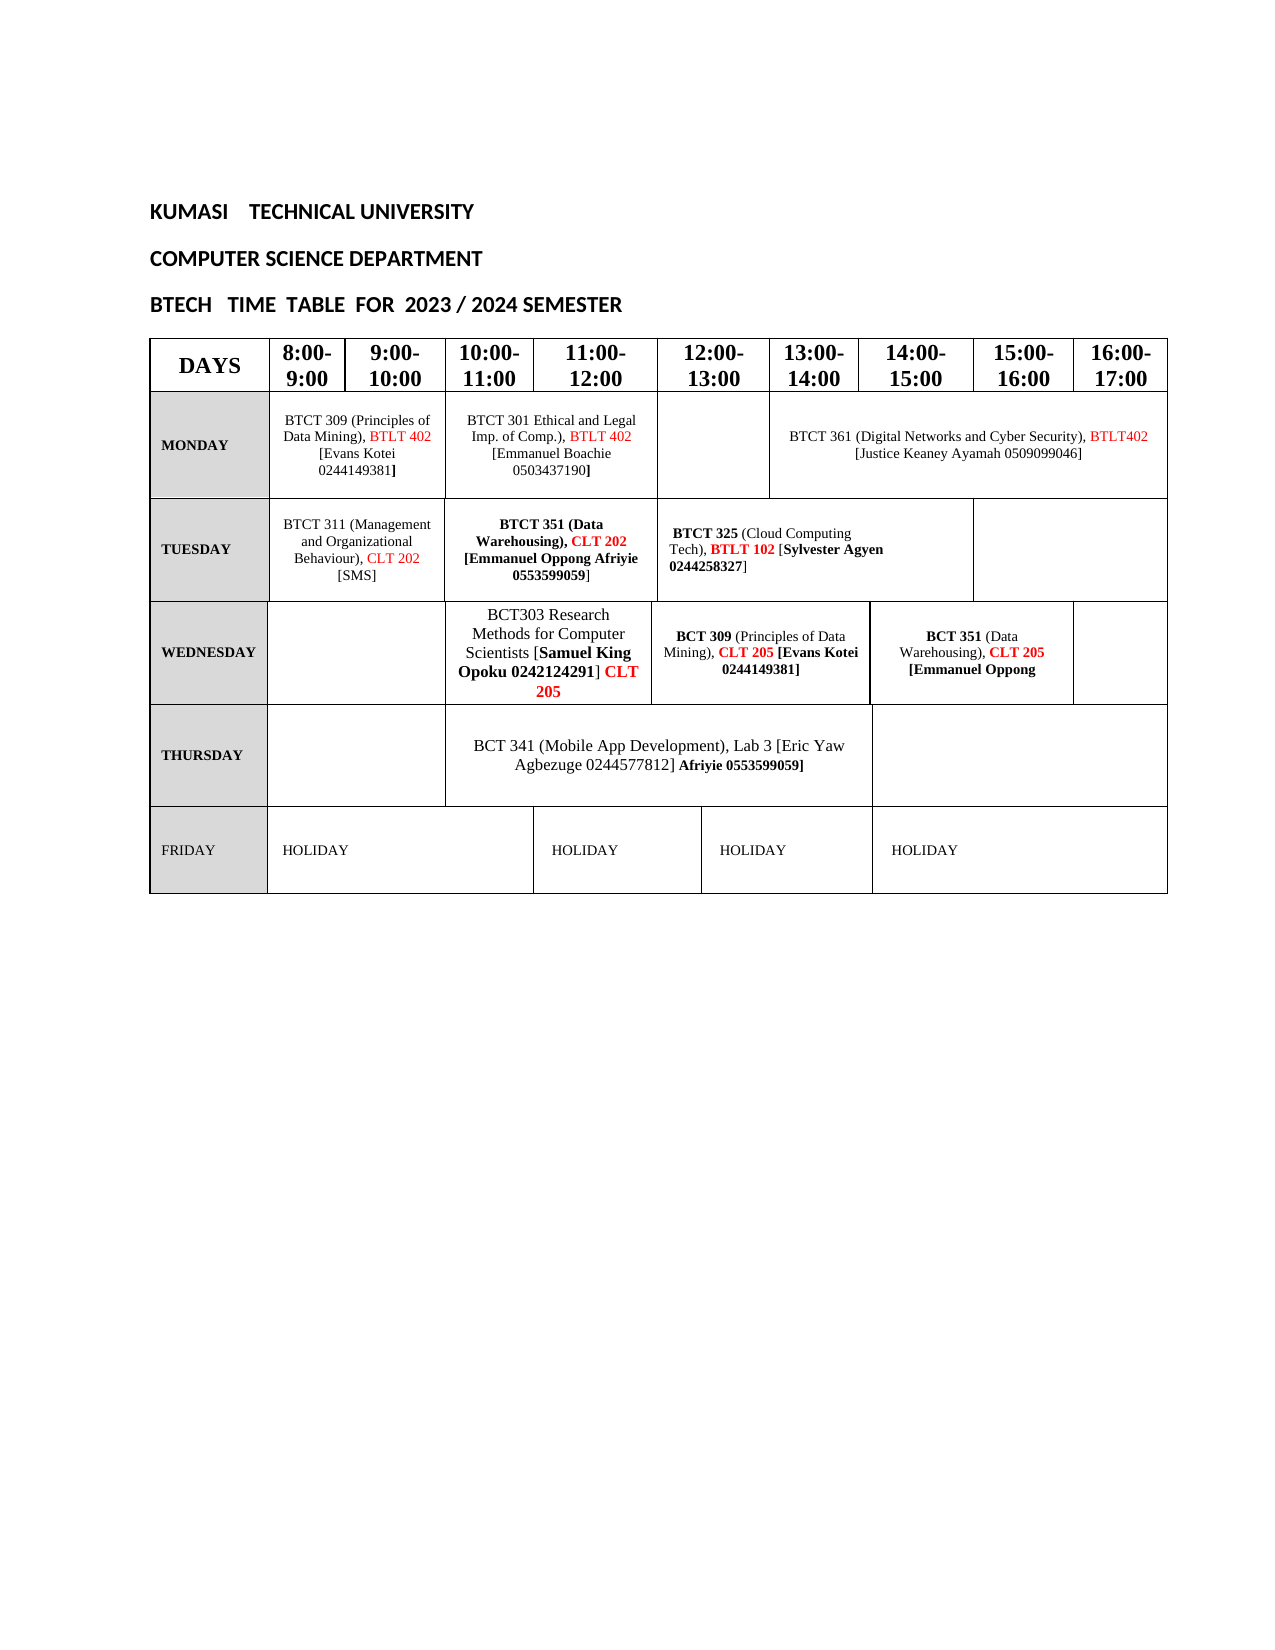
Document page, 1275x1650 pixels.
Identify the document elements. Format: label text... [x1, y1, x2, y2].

table_cell HOLIDAY [873, 807, 1167, 893]
table_cell HOLIDAY [268, 807, 533, 893]
table_cell BTCT 311 (Management and Organizational Behaviour), CLT 202 [SMS] [270, 499, 444, 601]
table_cell TUESDAY [151, 499, 269, 601]
table_header 10:00-11:00 [446, 339, 533, 391]
table_cell HOLIDAY [534, 807, 701, 893]
table_header DAYS [151, 339, 269, 391]
table_header 15:00-16:00 [974, 339, 1073, 391]
table_header 13:00-14:00 [770, 339, 858, 391]
table_cell HOLIDAY [702, 807, 872, 893]
table_cell THURSDAY [151, 705, 267, 806]
table_header 8:00-9:00 [270, 339, 344, 391]
table_cell [268, 602, 445, 704]
table_header 16:00-17:00 [1074, 339, 1167, 391]
table_cell BTCT 325 (Cloud Computing Tech), BTLT 102 [Sylvester Agyen 0244258327] [658, 499, 973, 601]
table_cell [974, 499, 1167, 601]
text BTECH TIME TABLE FOR 2023 / 2024 SEMESTER [150, 291, 1125, 319]
table_cell BCT 309 (Principles of Data Mining), CLT 205 [Evans Kotei 0244149381] [652, 602, 869, 704]
table_header 9:00-10:00 [346, 339, 445, 391]
table_cell WEDNESDAY [151, 602, 267, 704]
text KUMASI TECHNICAL UNIVERSITY [150, 197, 1125, 225]
table_cell BTCT 309 (Principles of Data Mining), BTLT 402 [Evans Kotei 0244149381] [270, 392, 445, 497]
table_cell BCT 341 (Mobile App Development), Lab 3 [Eric Yaw Agbezuge 0244577812] Afriyie 0553599059] [446, 705, 872, 806]
table_cell FRIDAY [151, 807, 267, 893]
table_header 12:00-13:00 [658, 339, 769, 391]
table_header 11:00-12:00 [534, 339, 657, 391]
table_cell BTCT 301 Ethical and Legal Imp. of Comp.), BTLT 402 [Emmanuel Boachie 0503437190] [446, 392, 657, 497]
table_cell [1074, 602, 1167, 704]
table_header 14:00-15:00 [859, 339, 973, 391]
table_cell MONDAY [151, 392, 269, 497]
text COMPUTER SCIENCE DEPARTMENT [150, 244, 1125, 272]
table_cell BCT303 Research Methods for Computer Scientists [Samuel King Opoku 0242124291] CLT 205 [446, 602, 651, 704]
table_cell BTCT 361 (Digital Networks and Cyber Security), BTLT402 [Justice Keaney Ayamah 0509099046] [770, 392, 1167, 497]
table_cell [658, 392, 769, 497]
table_cell [873, 705, 1167, 806]
table_cell [268, 705, 445, 806]
table_cell BCT 351 (Data Warehousing), CLT 205 [Emmanuel Oppong [871, 602, 1073, 704]
table_cell BTCT 351 (Data Warehousing), CLT 202 [Emmanuel Oppong Afriyie 0553599059] [445, 499, 657, 601]
